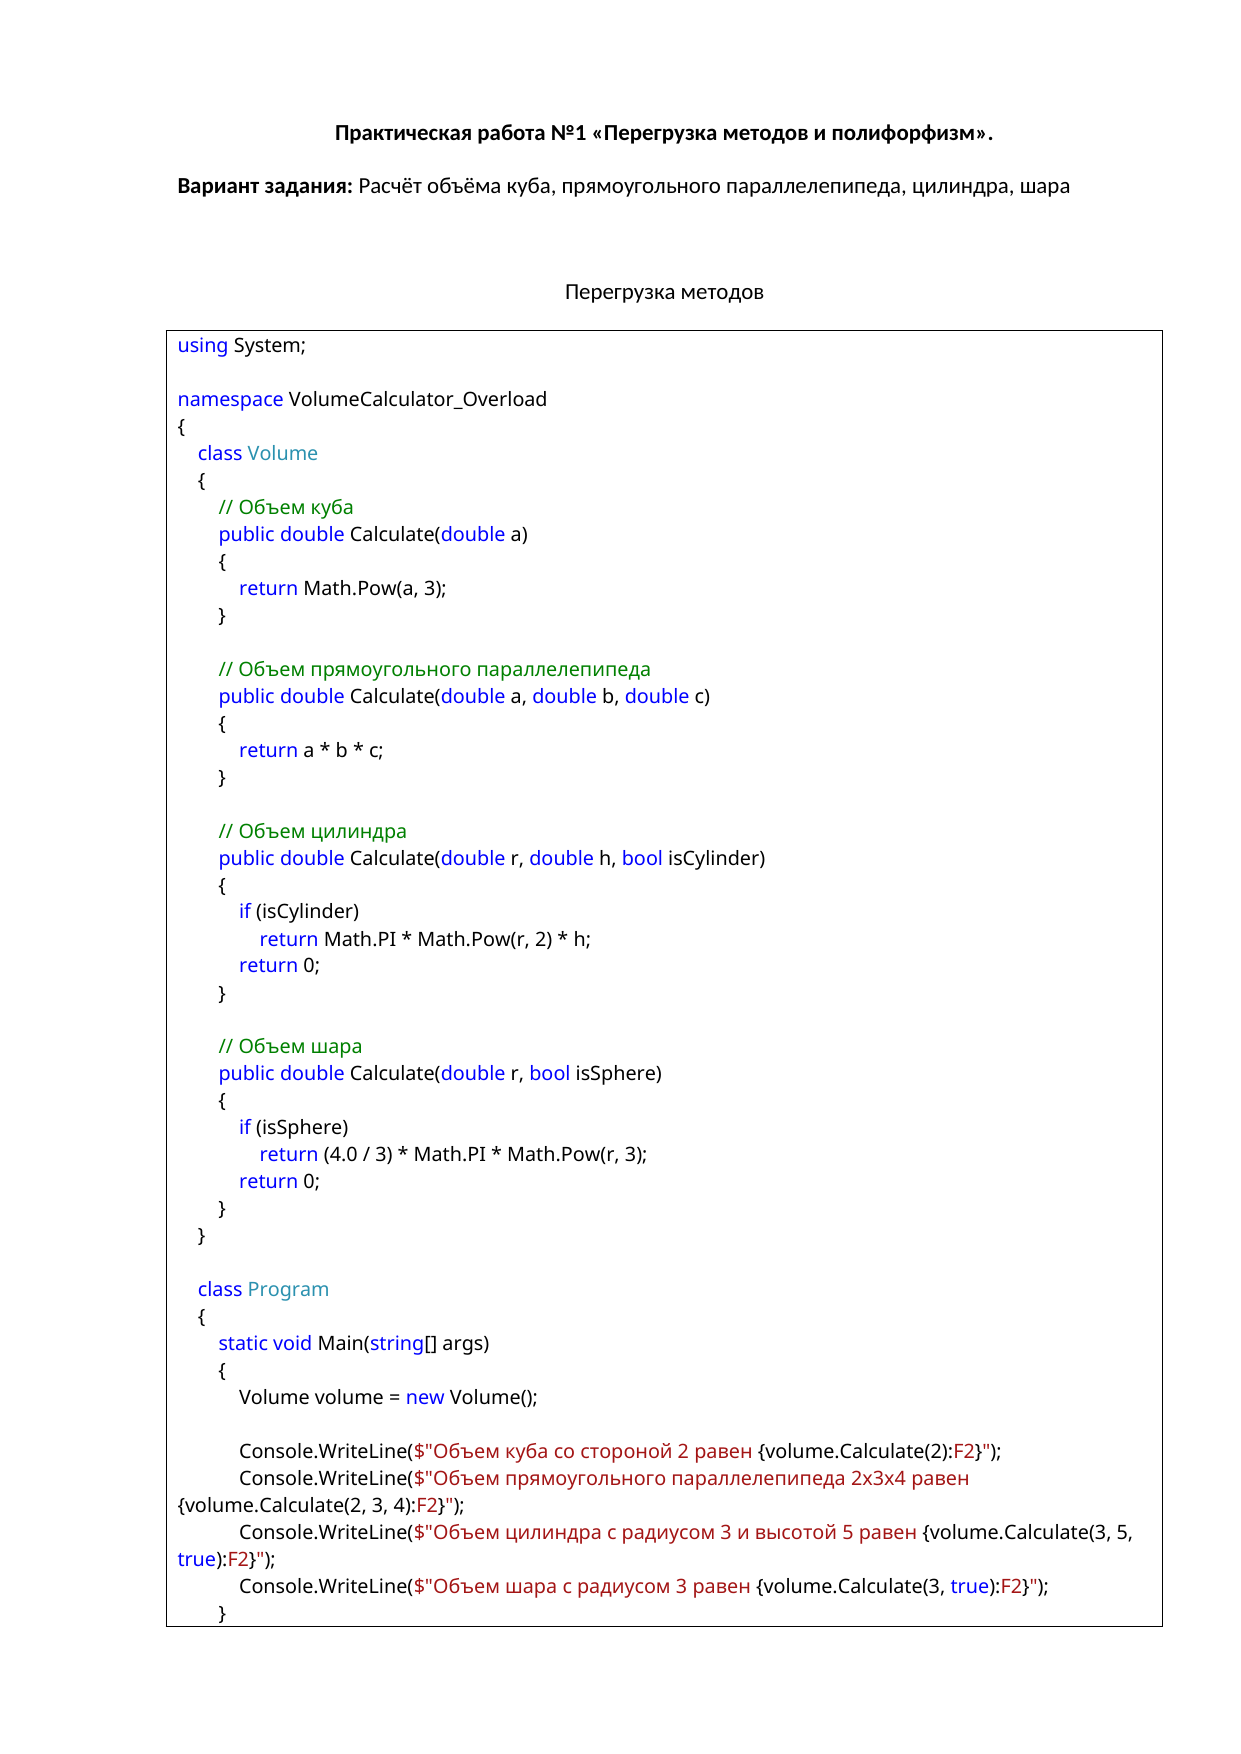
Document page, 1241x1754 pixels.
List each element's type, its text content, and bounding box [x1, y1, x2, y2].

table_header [167, 331, 1162, 1626]
text Вариант задания: Расчёт объёма куба, прямоугольного параллелепипеда, цилиндра, шара [177, 171, 1152, 199]
text Практическая работа №1 «Перегрузка методов и полифорфизм». [177, 118, 1152, 146]
text Перегрузка методов [177, 277, 1152, 305]
